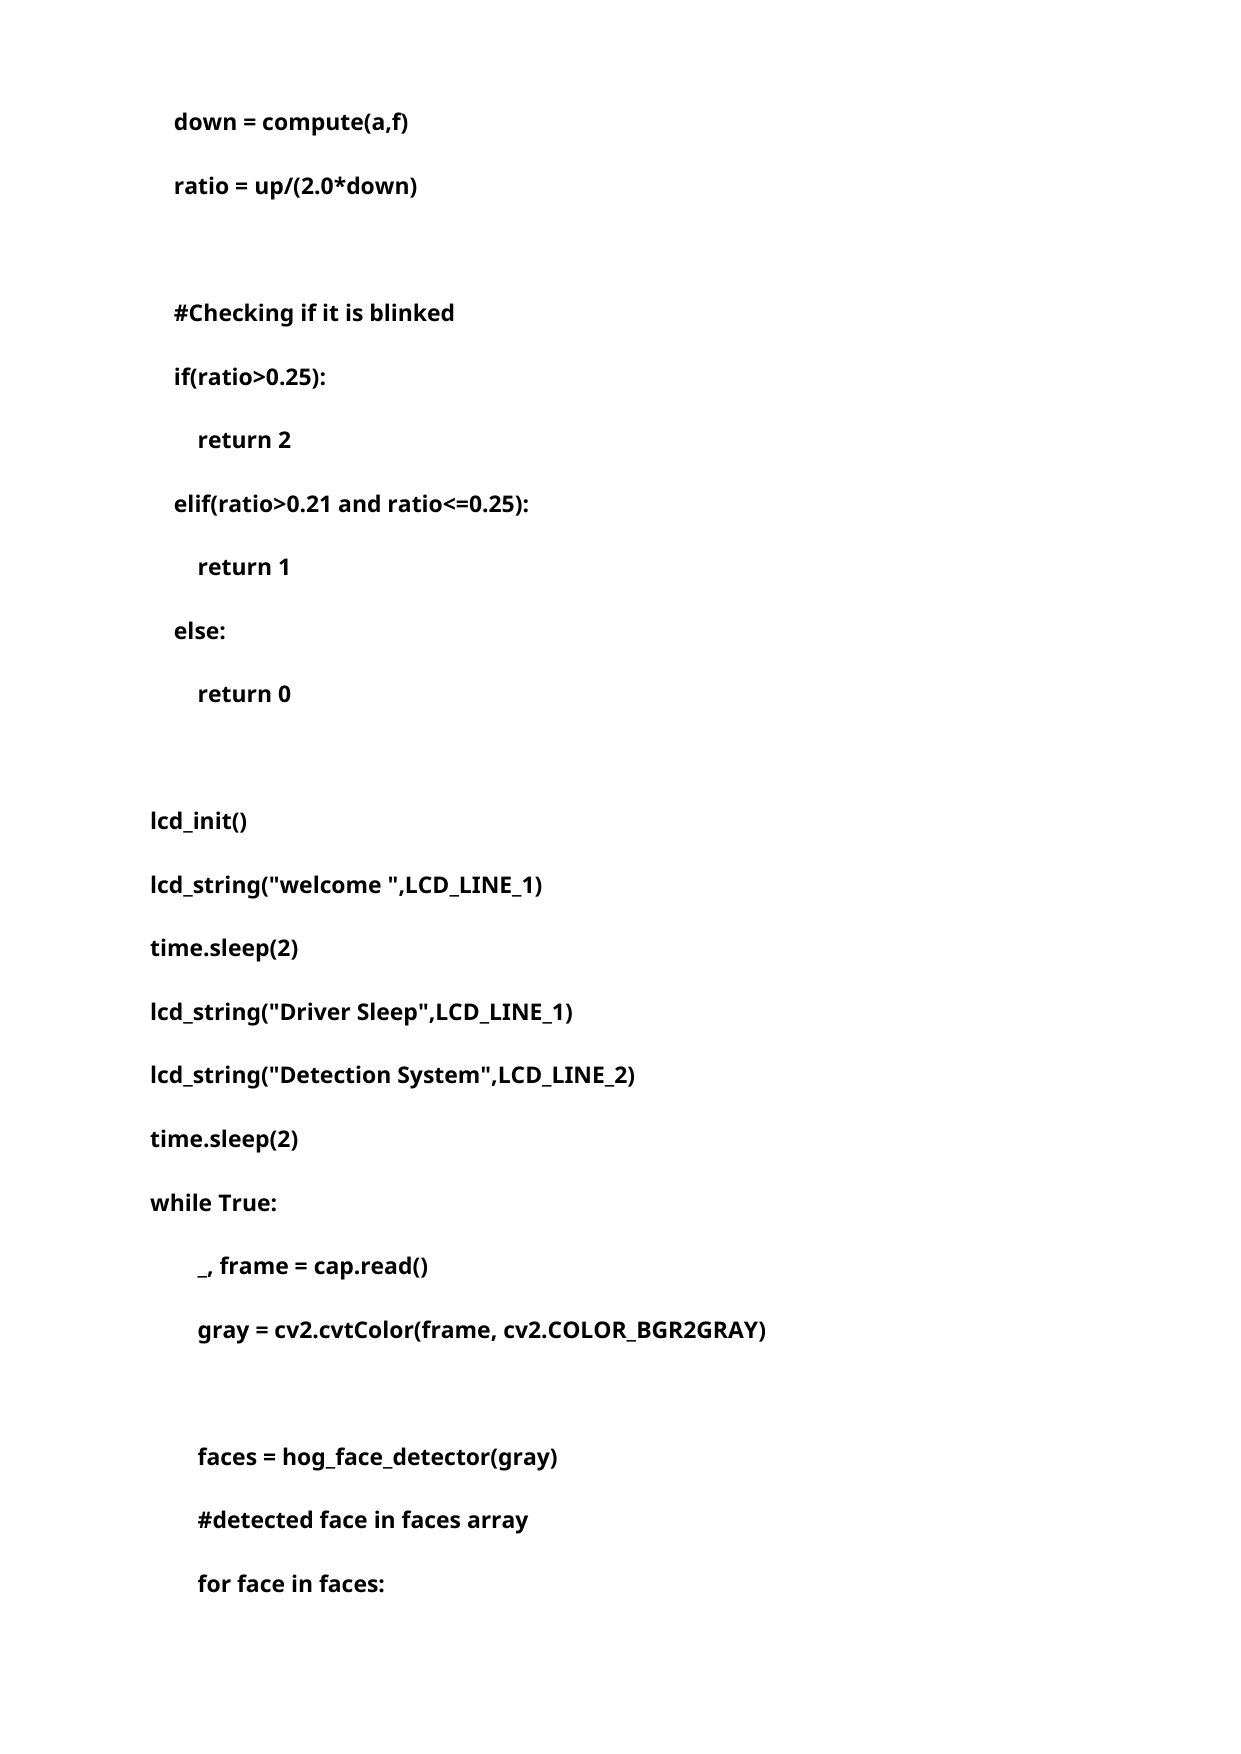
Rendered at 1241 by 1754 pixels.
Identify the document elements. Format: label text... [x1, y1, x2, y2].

text #detected face in faces array [150, 1504, 1090, 1535]
text ratio = up/(2.0*down) [150, 170, 1090, 201]
text lcd_string("Detection System",LCD_LINE_2) [150, 1059, 1090, 1091]
text return 0 [150, 678, 1090, 709]
text #Checking if it is blinked [150, 297, 1090, 328]
text for face in faces: [150, 1568, 1090, 1599]
text else: [150, 614, 1090, 646]
text lcd_string("Driver Sleep",LCD_LINE_1) [150, 996, 1090, 1027]
text faces = hog_face_detector(gray) [150, 1441, 1090, 1472]
text time.sleep(2) [150, 1123, 1090, 1154]
text down = compute(a,f) [150, 106, 1090, 137]
text return 1 [150, 551, 1090, 582]
text lcd_string("welcome ",LCD_LINE_1) [150, 869, 1090, 900]
text elif(ratio>0.21 and ratio<=0.25): [150, 487, 1090, 519]
text if(ratio>0.25): [150, 360, 1090, 392]
text time.sleep(2) [150, 932, 1090, 963]
text _, frame = cap.read() [150, 1250, 1090, 1281]
text while True: [150, 1186, 1090, 1218]
text return 2 [150, 424, 1090, 455]
text gray = cv2.cvtColor(frame, cv2.COLOR_BGR2GRAY) [150, 1313, 1090, 1345]
text lcd_init() [150, 805, 1090, 836]
